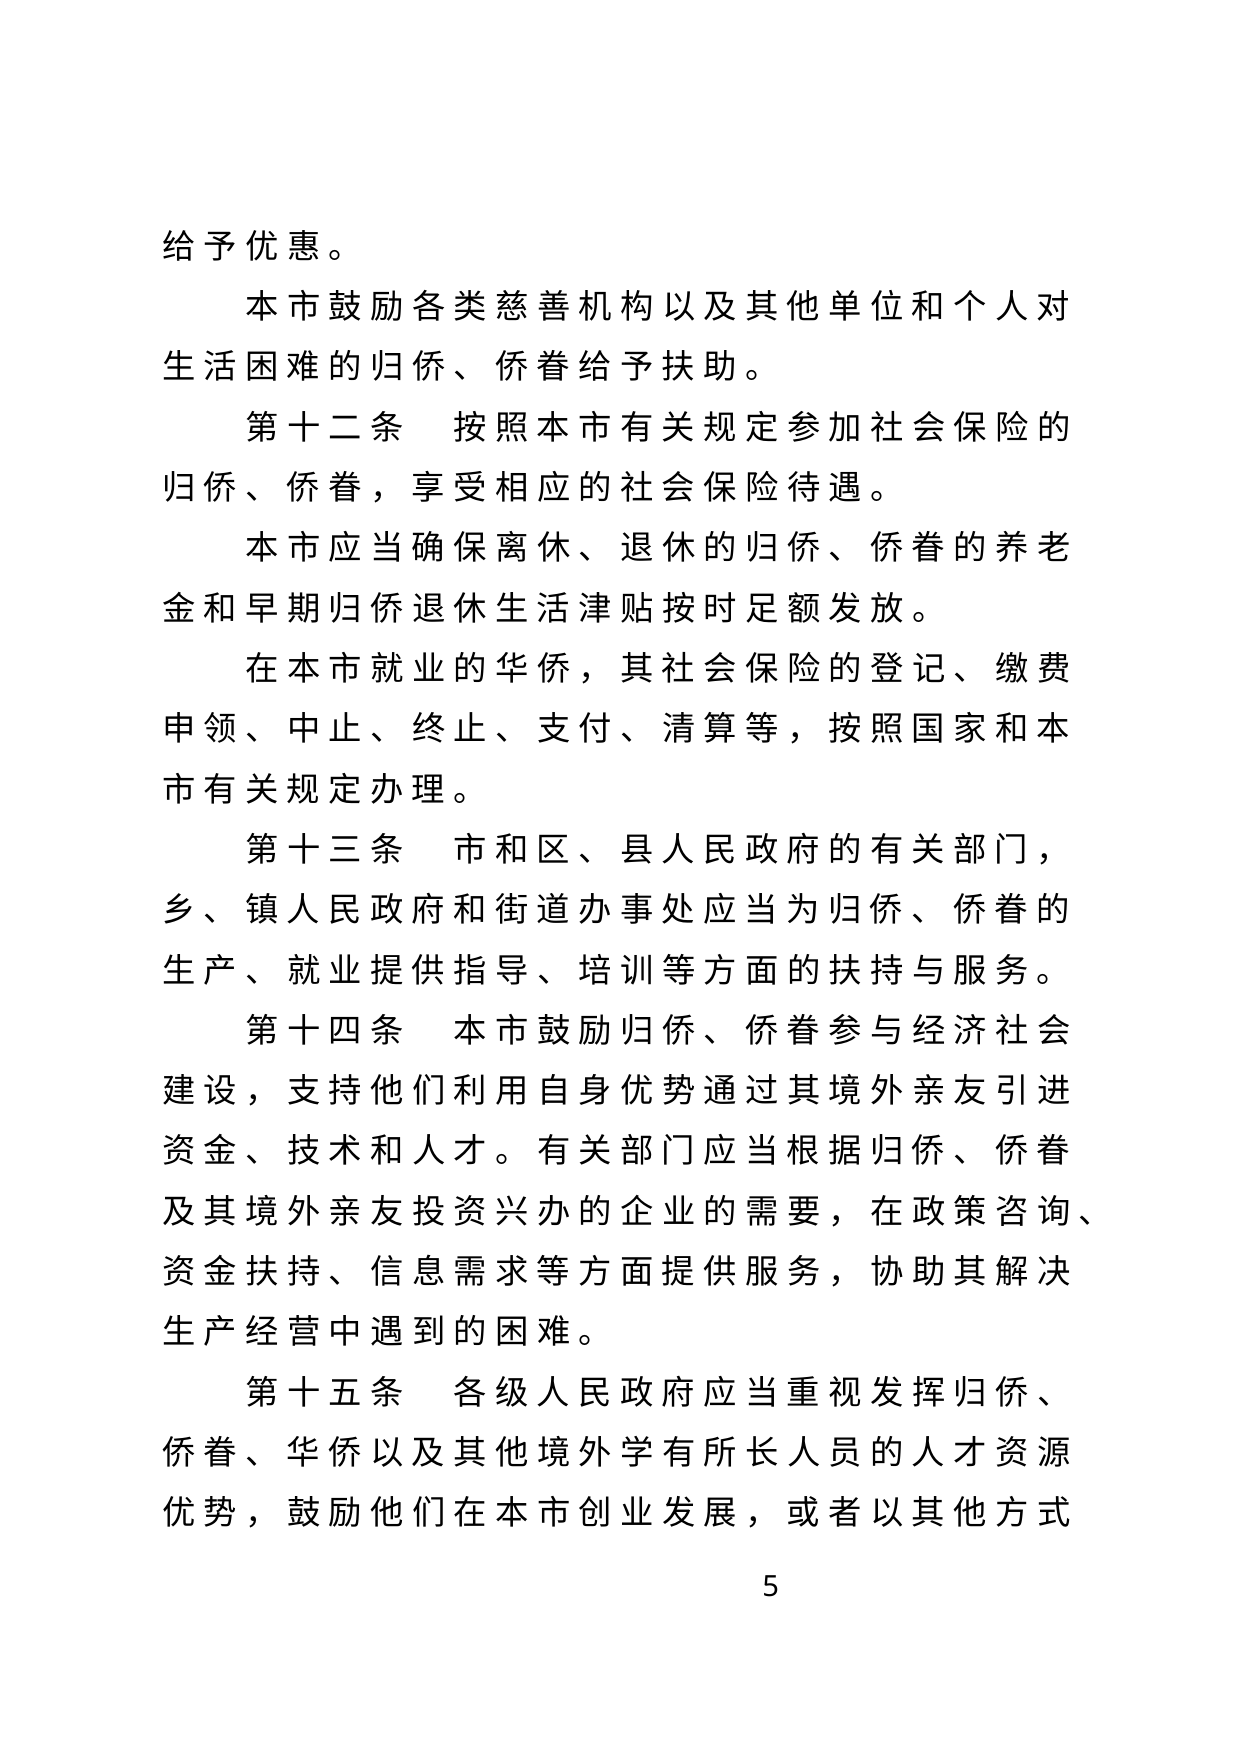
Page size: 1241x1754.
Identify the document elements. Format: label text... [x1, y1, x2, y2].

text 第十三条 市和区、县人民政府的有关部门，乡、镇人民政府和街道办事处应当为归侨、侨眷的生产、就业提供指导、培训等方面的扶持与服务。 [162, 817, 1078, 998]
text 本市应当确保离休、退休的归侨、侨眷的养老金和早期归侨退休生活津贴按时足额发放。 [162, 515, 1078, 636]
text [162, 1359, 1078, 1540]
text 第十二条 按照本市有关规定参加社会保险的归侨、侨眷，享受相应的社会保险待遇。 [162, 394, 1078, 515]
text 本市鼓励各类慈善机构以及其他单位和个人对生活困难的归侨、侨眷给予扶助。 [162, 274, 1078, 394]
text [162, 213, 1078, 274]
text 第十四条 本市鼓励归侨、侨眷参与经济社会建设，支持他们利用自身优势通过其境外亲友引进资金、技术和人才。有关部门应当根据归侨、侨眷及其境外亲友投资兴办的企业的需要，在政策咨询、资金扶持、信息需求等方面提供服务，协助其解决生产经营中遇到的困难。 [162, 998, 1078, 1359]
text 在本市就业的华侨，其社会保险的登记、缴费、申领、中止、终止、支付、清算等，按照国家和本市有关规定办理。 [162, 636, 1078, 817]
